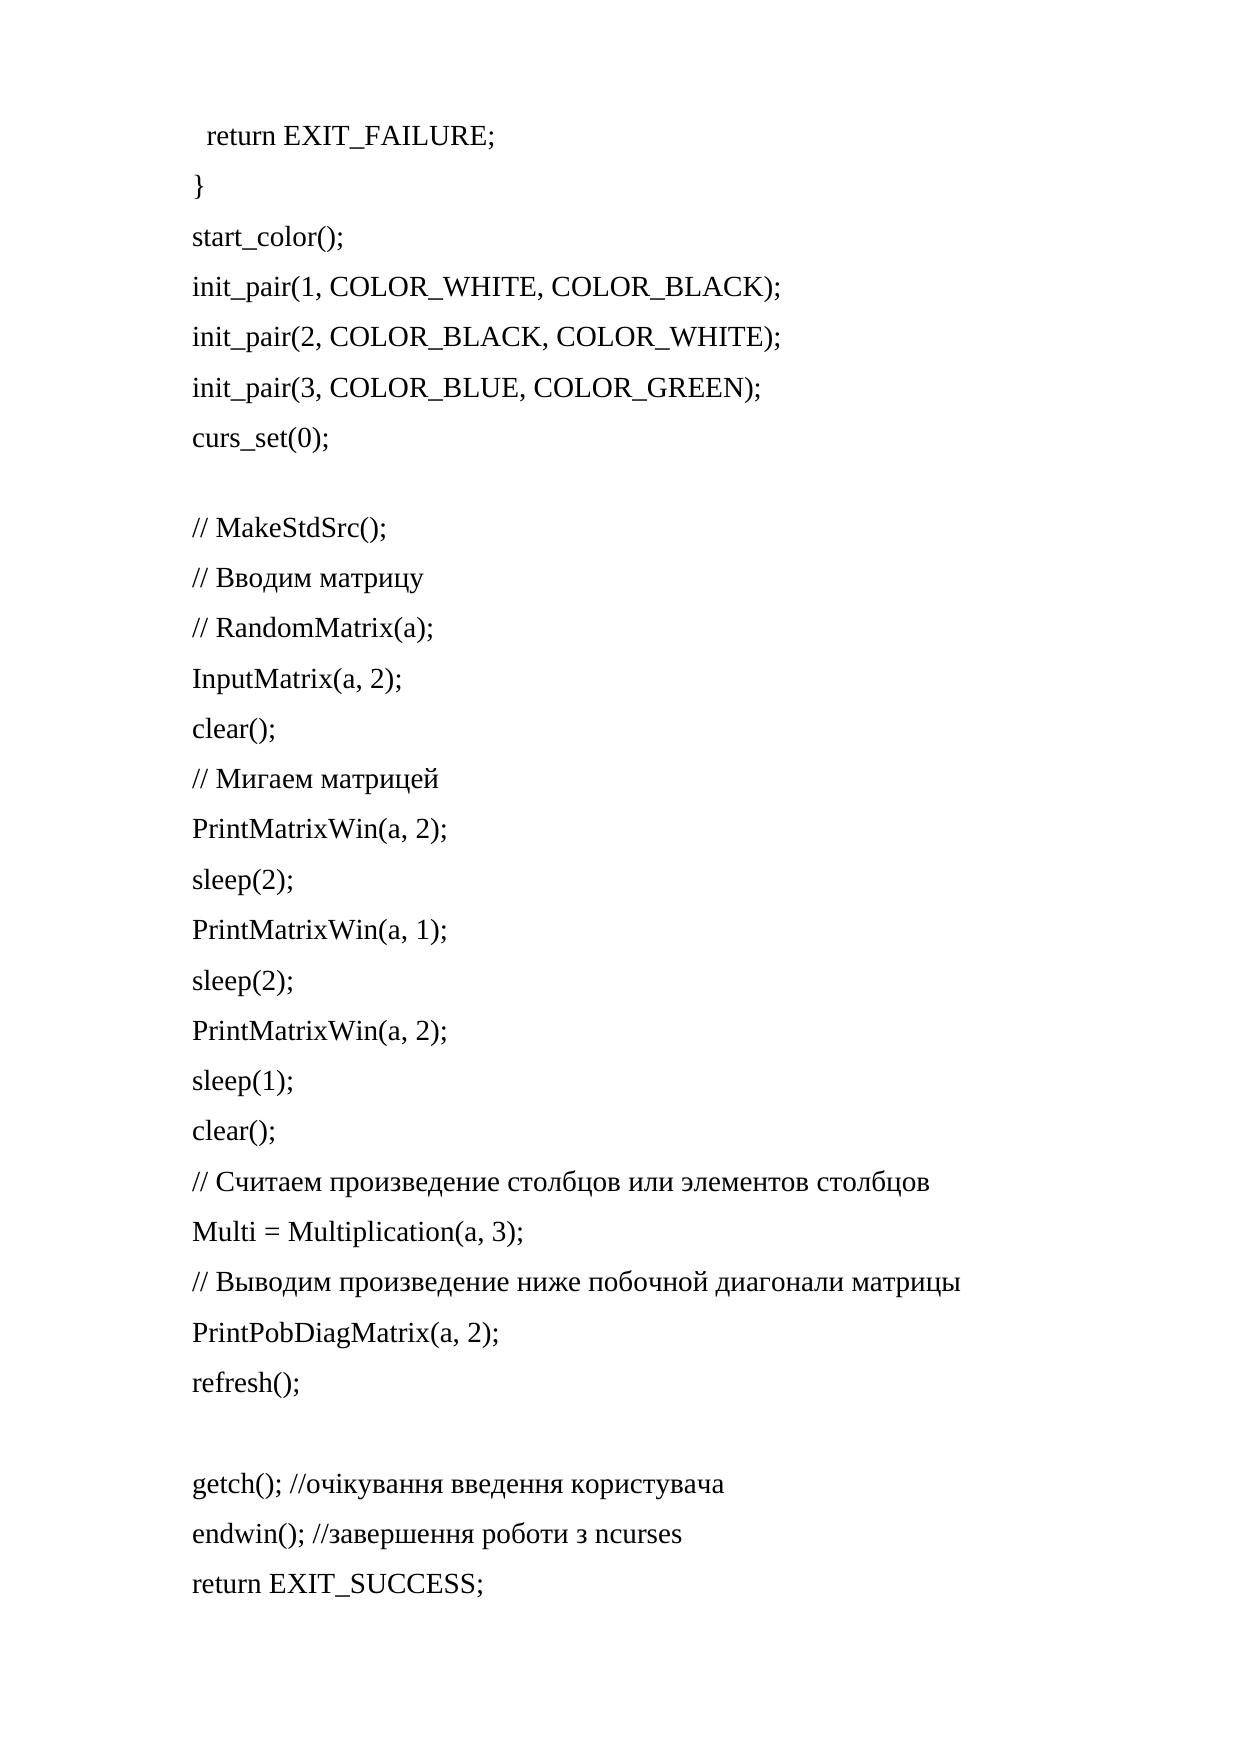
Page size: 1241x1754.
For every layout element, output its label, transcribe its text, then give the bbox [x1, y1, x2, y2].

text // Вводим матрицу [177, 560, 1196, 594]
text // Считаем произведение столбцов или элементов столбцов [177, 1164, 1196, 1197]
text sleep(2); [177, 862, 1196, 896]
text getch(); //очікування введення користувача [177, 1466, 1196, 1499]
text start_color(); [177, 219, 1196, 252]
text Multi = Multiplication(a, 3); [177, 1214, 1196, 1248]
text sleep(2); [177, 963, 1196, 996]
text InputMatrix(a, 2); [177, 661, 1196, 694]
text PrintMatrixWin(a, 1); [177, 912, 1196, 946]
text init_pair(2, COLOR_BLACK, COLOR_WHITE); [177, 319, 1196, 353]
text refresh(); [177, 1365, 1196, 1399]
text sleep(1); [177, 1063, 1196, 1097]
text PrintMatrixWin(a, 2); [177, 812, 1196, 845]
text init_pair(3, COLOR_BLUE, COLOR_GREEN); [177, 370, 1196, 403]
text PrintPobDiagMatrix(a, 2); [177, 1315, 1196, 1348]
text init_pair(1, COLOR_WHITE, COLOR_BLACK); [177, 269, 1196, 303]
text // Мигаем матрицей [177, 761, 1196, 795]
text clear(); [177, 711, 1196, 744]
text PrintMatrixWin(a, 2); [177, 1013, 1196, 1046]
text curs_set(0); [177, 420, 1196, 453]
text clear(); [177, 1113, 1196, 1147]
text } [177, 168, 1196, 202]
text // Выводим произведение ниже побочной диагонали матрицы [177, 1264, 1196, 1298]
text return EXIT_SUCCESS; [177, 1566, 1196, 1600]
text // RandomMatrix(a); [177, 610, 1196, 644]
text // MakeStdSrc(); [177, 510, 1196, 543]
text endwin(); //завершення роботи з ncurses [177, 1516, 1196, 1549]
text return EXIT_FAILURE; [177, 118, 1196, 152]
